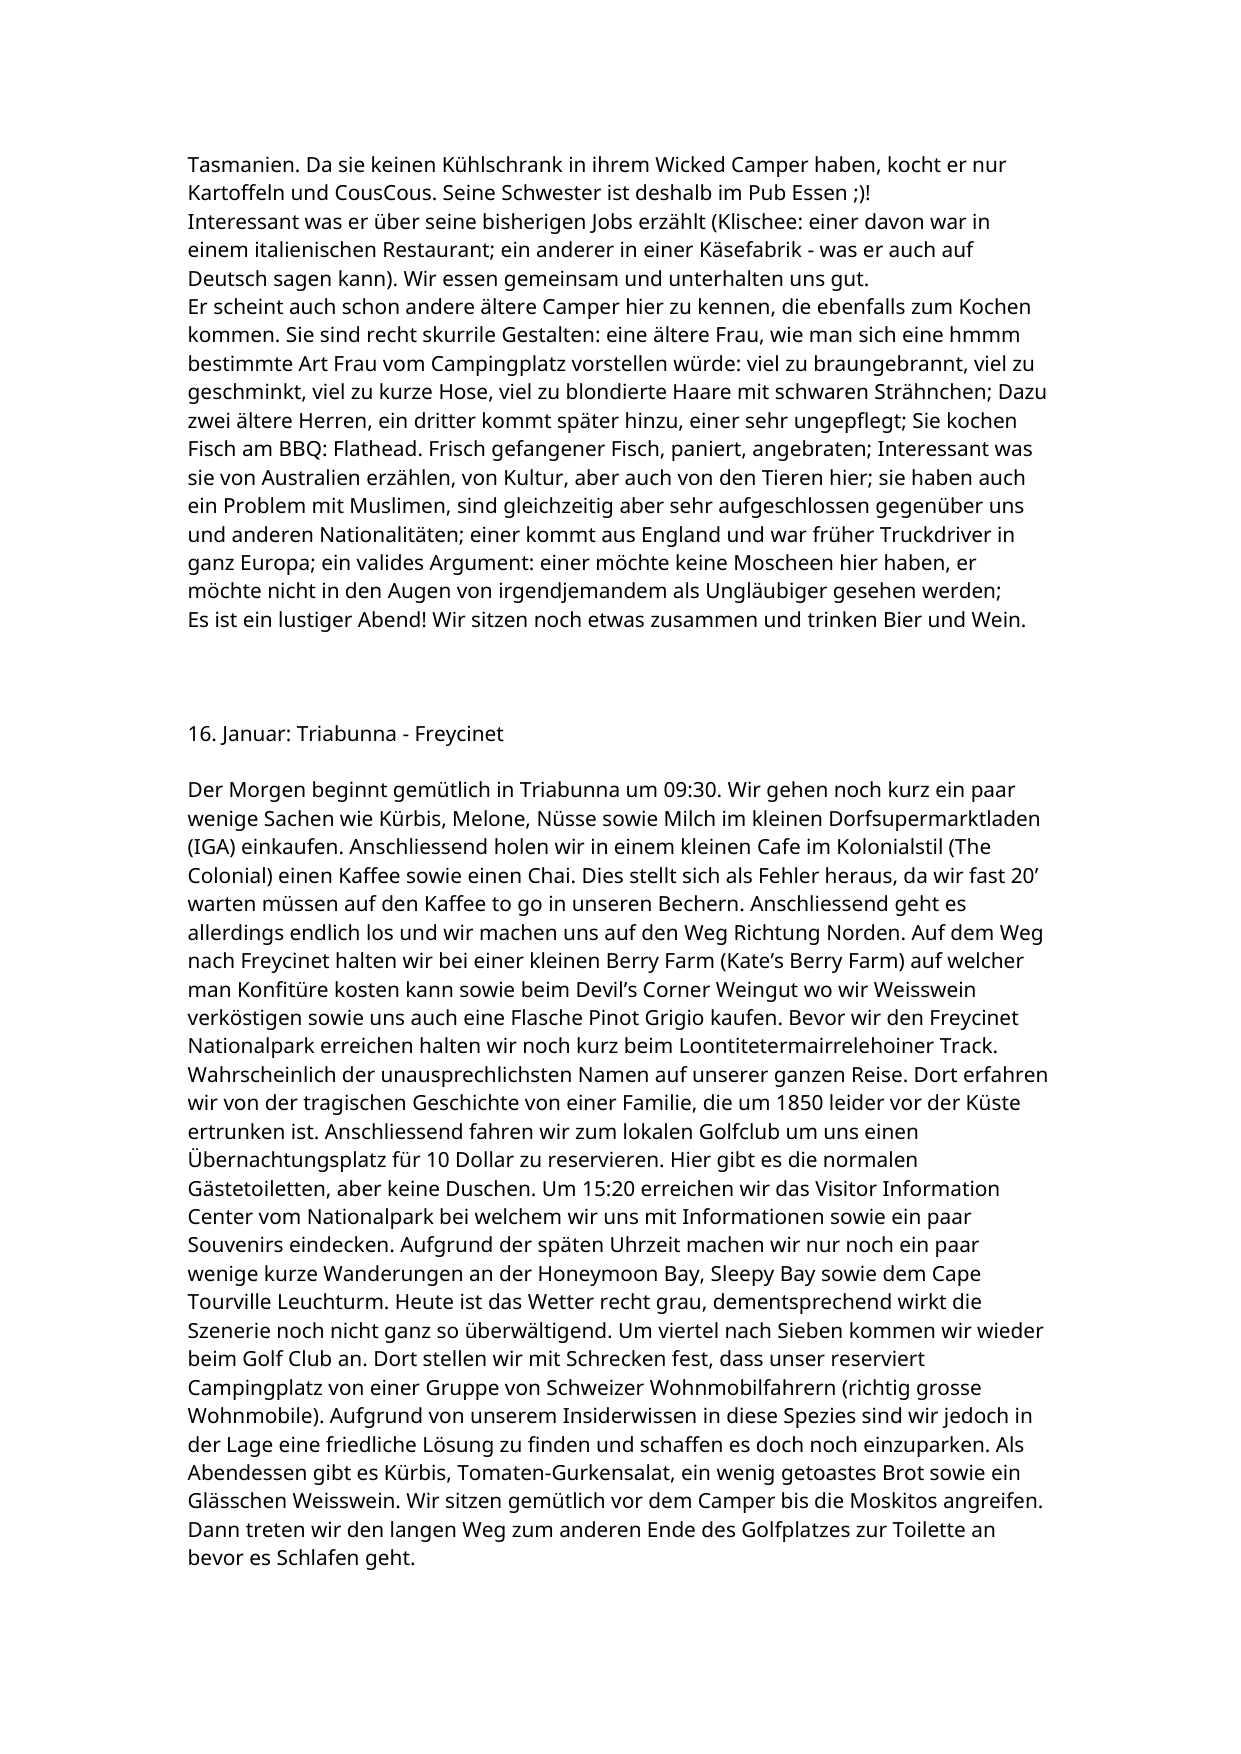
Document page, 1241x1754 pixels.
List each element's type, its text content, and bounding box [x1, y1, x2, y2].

list 16. Januar: Triabunna - Freycinet [187, 719, 1053, 747]
list Es ist ein lustiger Abend! Wir sitzen noch etwas zusammen und trinken Bier und Wein. [187, 605, 1053, 633]
list Interessant was er über seine bisherigen Jobs erzählt (Klischee: einer davon war in einem italienischen Restaurant; ein anderer in einer Käsefabrik - was er auch auf Deutsch sagen kann). Wir essen gemeinsam und unterhalten uns gut. [187, 207, 1053, 292]
list Er scheint auch schon andere ältere Camper hier zu kennen, die ebenfalls zum Kochen kommen. Sie sind recht skurrile Gestalten: eine ältere Frau, wie man sich eine hmmm bestimmte Art Frau vom Campingplatz vorstellen würde: viel zu braungebrannt, viel zu geschminkt, viel zu kurze Hose, viel zu blondierte Haare mit schwaren Strähnchen; Dazu zwei ältere Herren, ein dritter kommt später hinzu, einer sehr ungepflegt; Sie kochen Fisch am BBQ: Flathead. Frisch gefangener Fisch, paniert, angebraten; Interessant was sie von Australien erzählen, von Kultur, aber auch von den Tieren hier; sie haben auch ein Problem mit Muslimen, sind gleichzeitig aber sehr aufgeschlossen gegenüber uns und anderen Nationalitäten; einer kommt aus England und war früher Truckdriver in ganz Europa; ein valides Argument: einer möchte keine Moscheen hier haben, er möchte nicht in den Augen von irgendjemandem als Ungläubiger gesehen werden; [187, 292, 1053, 605]
list Der Morgen beginnt gemütlich in Triabunna um 09:30. Wir gehen noch kurz ein paar wenige Sachen wie Kürbis, Melone, Nüsse sowie Milch im kleinen Dorfsupermarktladen (IGA) einkaufen. Anschliessend holen wir in einem kleinen Cafe im Kolonialstil (The Colonial) einen Kaffee sowie einen Chai. Dies stellt sich als Fehler heraus, da wir fast 20’ warten müssen auf den Kaffee to go in unseren Bechern. Anschliessend geht es allerdings endlich los und wir machen uns auf den Weg Richtung Norden. Auf dem Weg nach Freycinet halten wir bei einer kleinen Berry Farm (Kate’s Berry Farm) auf welcher man Konfitüre kosten kann sowie beim Devil’s Corner Weingut wo wir Weisswein verköstigen sowie uns auch eine Flasche Pinot Grigio kaufen. Bevor wir den Freycinet Nationalpark erreichen halten wir noch kurz beim Loontitetermairrelehoiner Track. Wahrscheinlich der unausprechlichsten Namen auf unserer ganzen Reise. Dort erfahren wir von der tragischen Geschichte von einer Familie, die um 1850 leider vor der Küste ertrunken ist. Anschliessend fahren wir zum lokalen Golfclub um uns einen Übernachtungsplatz für 10 Dollar zu reservieren. Hier gibt es die normalen Gästetoiletten, aber keine Duschen. Um 15:20 erreichen wir das Visitor Information Center vom Nationalpark bei welchem wir uns mit Informationen sowie ein paar Souvenirs eindecken. Aufgrund der späten Uhrzeit machen wir nur noch ein paar wenige kurze Wanderungen an der Honeymoon Bay, Sleepy Bay sowie dem Cape Tourville Leuchturm. Heute ist das Wetter recht grau, dementsprechend wirkt die Szenerie noch nicht ganz so überwältigend. Um viertel nach Sieben kommen wir wieder beim Golf Club an. Dort stellen wir mit Schrecken fest, dass unser reserviert Campingplatz von einer Gruppe von Schweizer Wohnmobilfahrern (richtig grosse Wohnmobile). Aufgrund von unserem Insiderwissen in diese Spezies sind wir jedoch in der Lage eine friedliche Lösung zu finden und schaffen es doch noch einzuparken. Als Abendessen gibt es Kürbis, Tomaten-Gurkensalat, ein wenig getoastes Brot sowie ein Glässchen Weisswein. Wir sitzen gemütlich vor dem Camper bis die Moskitos angreifen. Dann treten wir den langen Weg zum anderen Ende des Golfplatzes zur Toilette an bevor es Schlafen geht. [187, 776, 1053, 1572]
